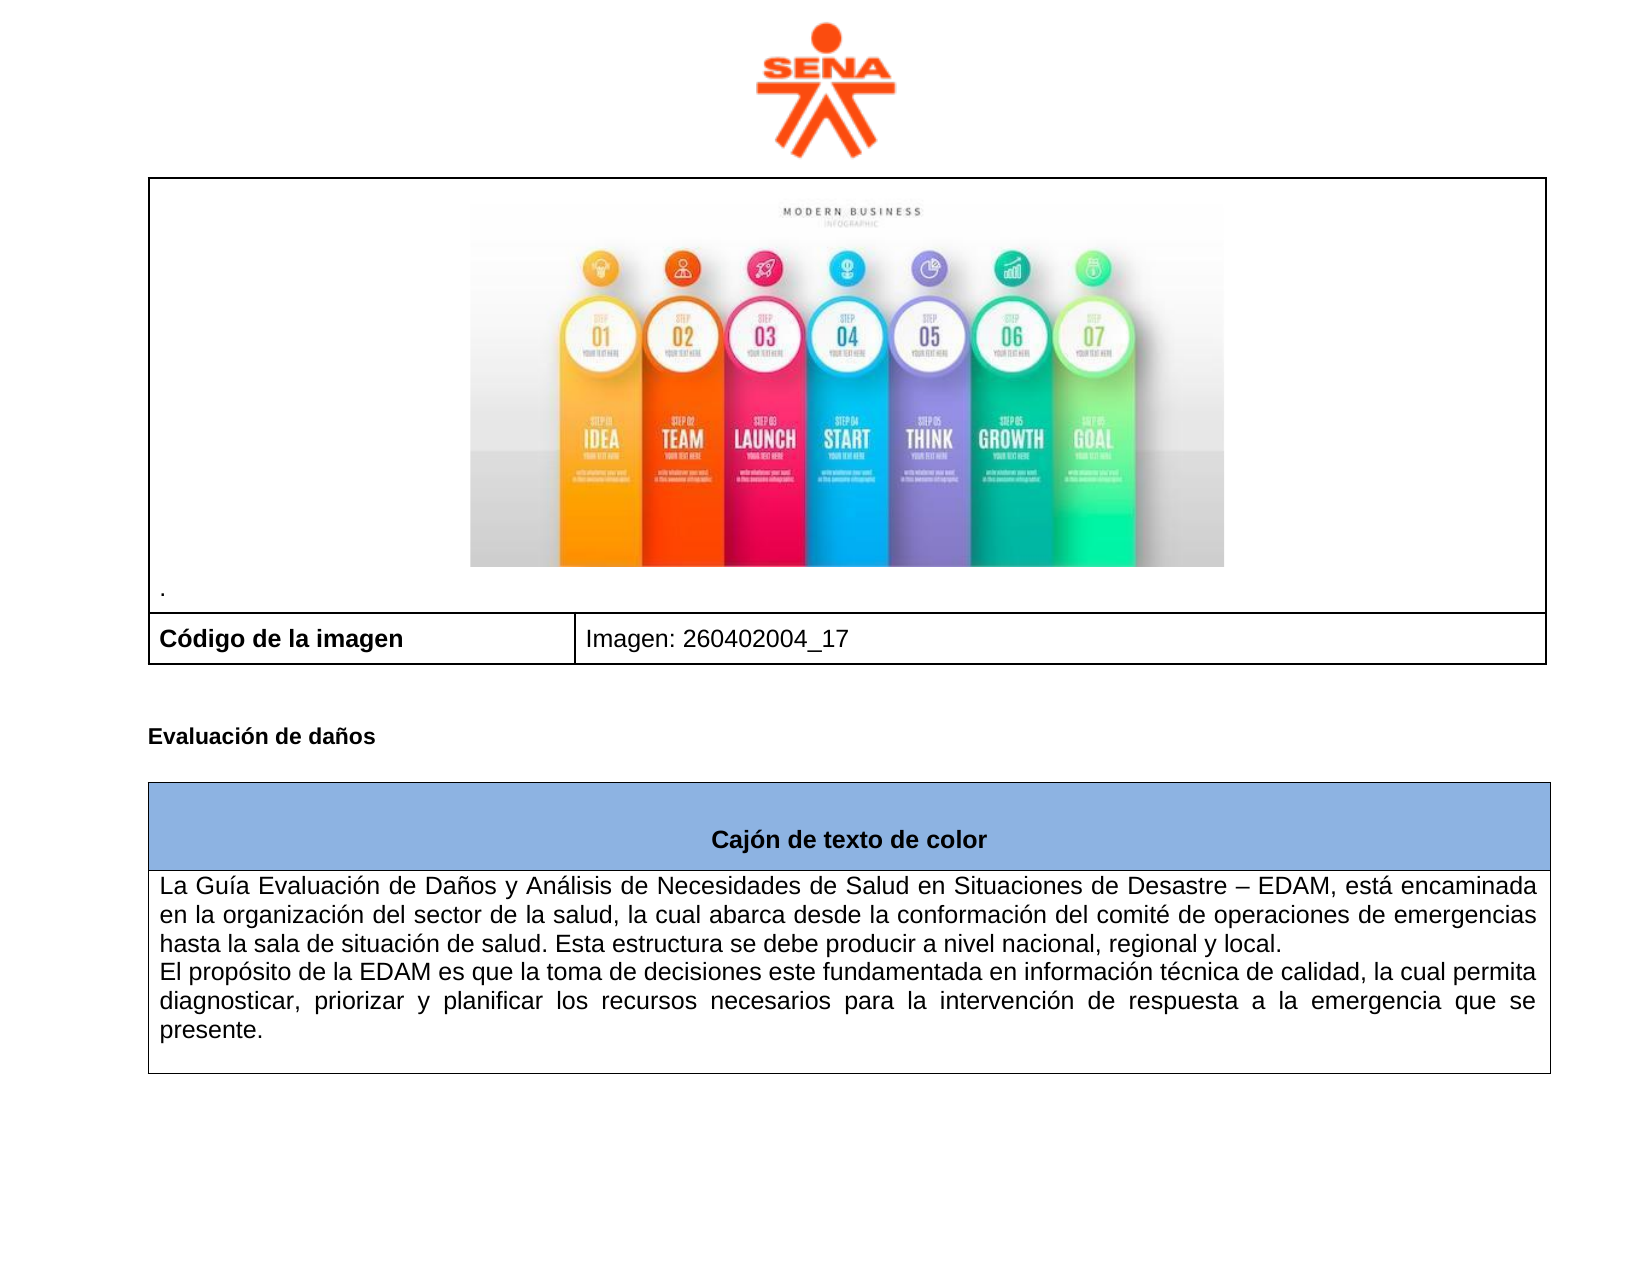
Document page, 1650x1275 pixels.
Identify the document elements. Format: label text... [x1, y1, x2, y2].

table_cell Imagen . [150, 179, 1545, 612]
text Evaluación de daños [148, 723, 1502, 749]
table_header Cajón de texto de color [149, 783, 1550, 870]
table_cell Imagen: 260402004_17 [576, 614, 1545, 663]
table_cell Código de la imagen [150, 614, 574, 663]
picture [744, 13, 906, 166]
picture [470, 189, 1225, 567]
